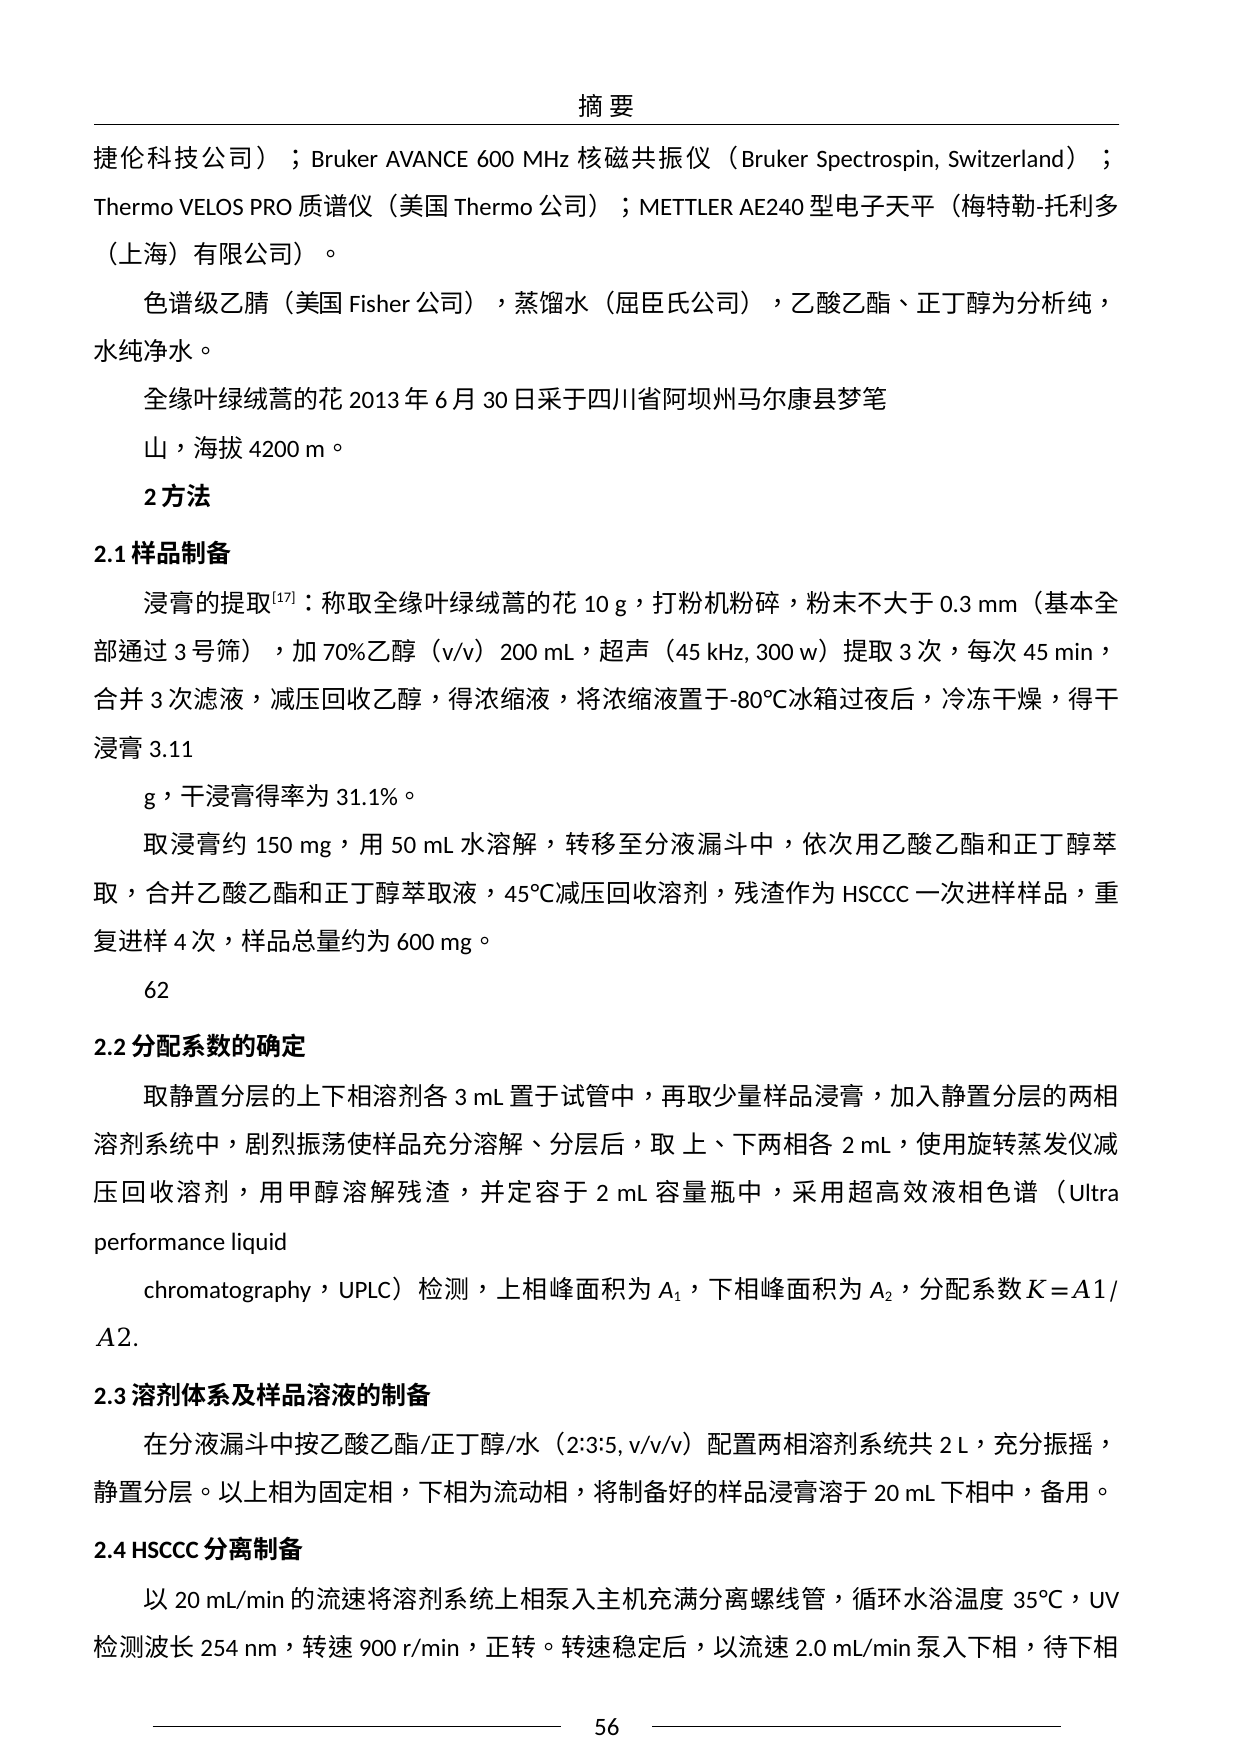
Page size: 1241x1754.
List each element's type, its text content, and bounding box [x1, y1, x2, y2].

text g，干浸膏得率为31.1%。 [94, 763, 1119, 812]
subtitle 2.3 溶剂体系及样品溶液的制备 [94, 1377, 1119, 1411]
text 山，海拔4200 m。 [94, 415, 1119, 463]
subtitle 2.4 HSCCC分离制备 [94, 1532, 1119, 1566]
text 色谱级乙腈（美国Fisher公司），蒸馏水（屈臣氏公司），乙酸乙酯、正丁醇为分析纯，水纯净水。 [94, 270, 1119, 367]
subtitle 2.2 分配系数的确定 [94, 1029, 1119, 1063]
text 2方法 [94, 463, 1119, 512]
text chromatography，UPLC）检测，上相峰面积为A1，下相峰面积为A2，分配系数𝐾=𝐴1/𝐴2. [94, 1256, 1119, 1353]
text 取浸膏约150 mg，用50 mL水溶解，转移至分液漏斗中，依次用乙酸乙酯和正丁醇萃取，合并乙酸乙酯和正丁醇萃取液，45℃减压回收溶剂，残渣作为HSCCC一次进样样品，重复进样4次，样品总量约为600 mg。 [94, 812, 1119, 957]
text 取静置分层的上下相溶剂各3 mL置于试管中，再取少量样品浸膏，加入静置分层的两相溶剂系统中，剧烈振荡使样品充分溶解、分层后，取 上、下两相各2 mL，使用旋转蒸发仪减压回收溶剂，用甲醇溶解残渣，并定容于2 mL容量瓶中，采用超高效液相色谱（Ultra performance liquid [94, 1063, 1119, 1256]
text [94, 1566, 1119, 1663]
text 62 [94, 957, 1119, 1005]
text 浸膏的提取[17]：称取全缘叶绿绒蒿的花10 g，打粉机粉碎，粉末不大于0.3 mm（基本全部通过3号筛），加70%乙醇（v/v）200 mL，超声（45 kHz, 300 w）提取3次，每次45 min，合并3次滤液，减压回收乙醇，得浓缩液，将浓缩液置于-80℃冰箱过夜后，冷冻干燥，得干浸膏3.11 [94, 570, 1119, 763]
subtitle 2.1 样品制备 [94, 536, 1119, 570]
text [94, 125, 1119, 270]
text 在分液漏斗中按乙酸乙酯/正丁醇/水（2∶3∶5, v/v/v）配置两相溶剂系统共2 L，充分振摇，静置分层。以上相为固定相，下相为流动相，将制备好的样品浸膏溶于20 mL下相中，备用。 [94, 1411, 1119, 1508]
text 全缘叶绿绒蒿的花2013年6月30日采于四川省阿坝州马尔康县梦笔 [94, 367, 1119, 415]
